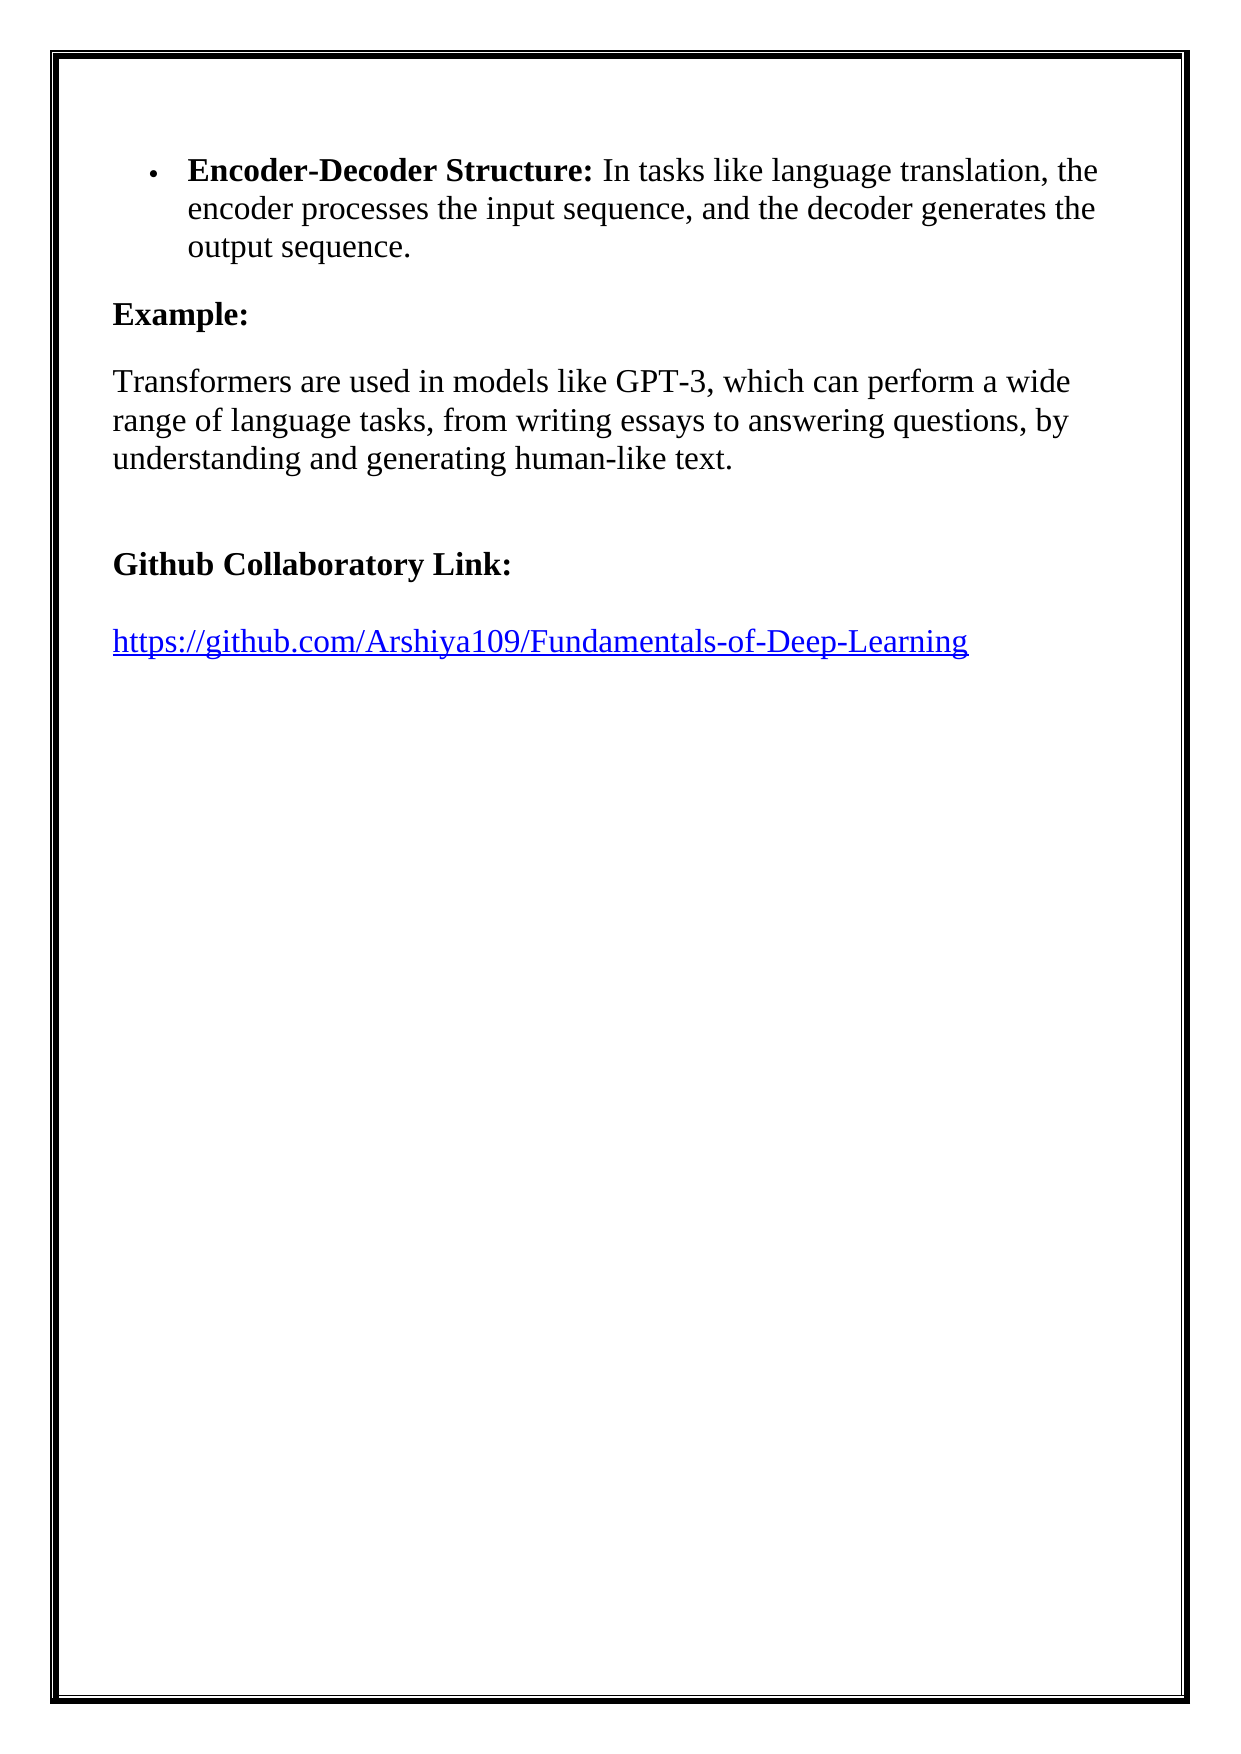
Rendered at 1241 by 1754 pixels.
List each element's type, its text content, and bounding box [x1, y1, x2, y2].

text https://github.com/Arshiya109/Fundamentals-of-Deep-Learning [112, 621, 1128, 659]
subtitle Example: [112, 294, 1128, 332]
text Transformers are used in models like GPT-3, which can perform a wide range of language tasks, from writing essays to answering questions, by understanding and generating human-like text. [112, 362, 1128, 477]
list Encoder-Decoder Structure: In tasks like language translation, the encoder processes the input sequence, and the decoder generates the output sequence. [150, 150, 1128, 265]
text Github Collaboratory Link: [112, 544, 1128, 582]
